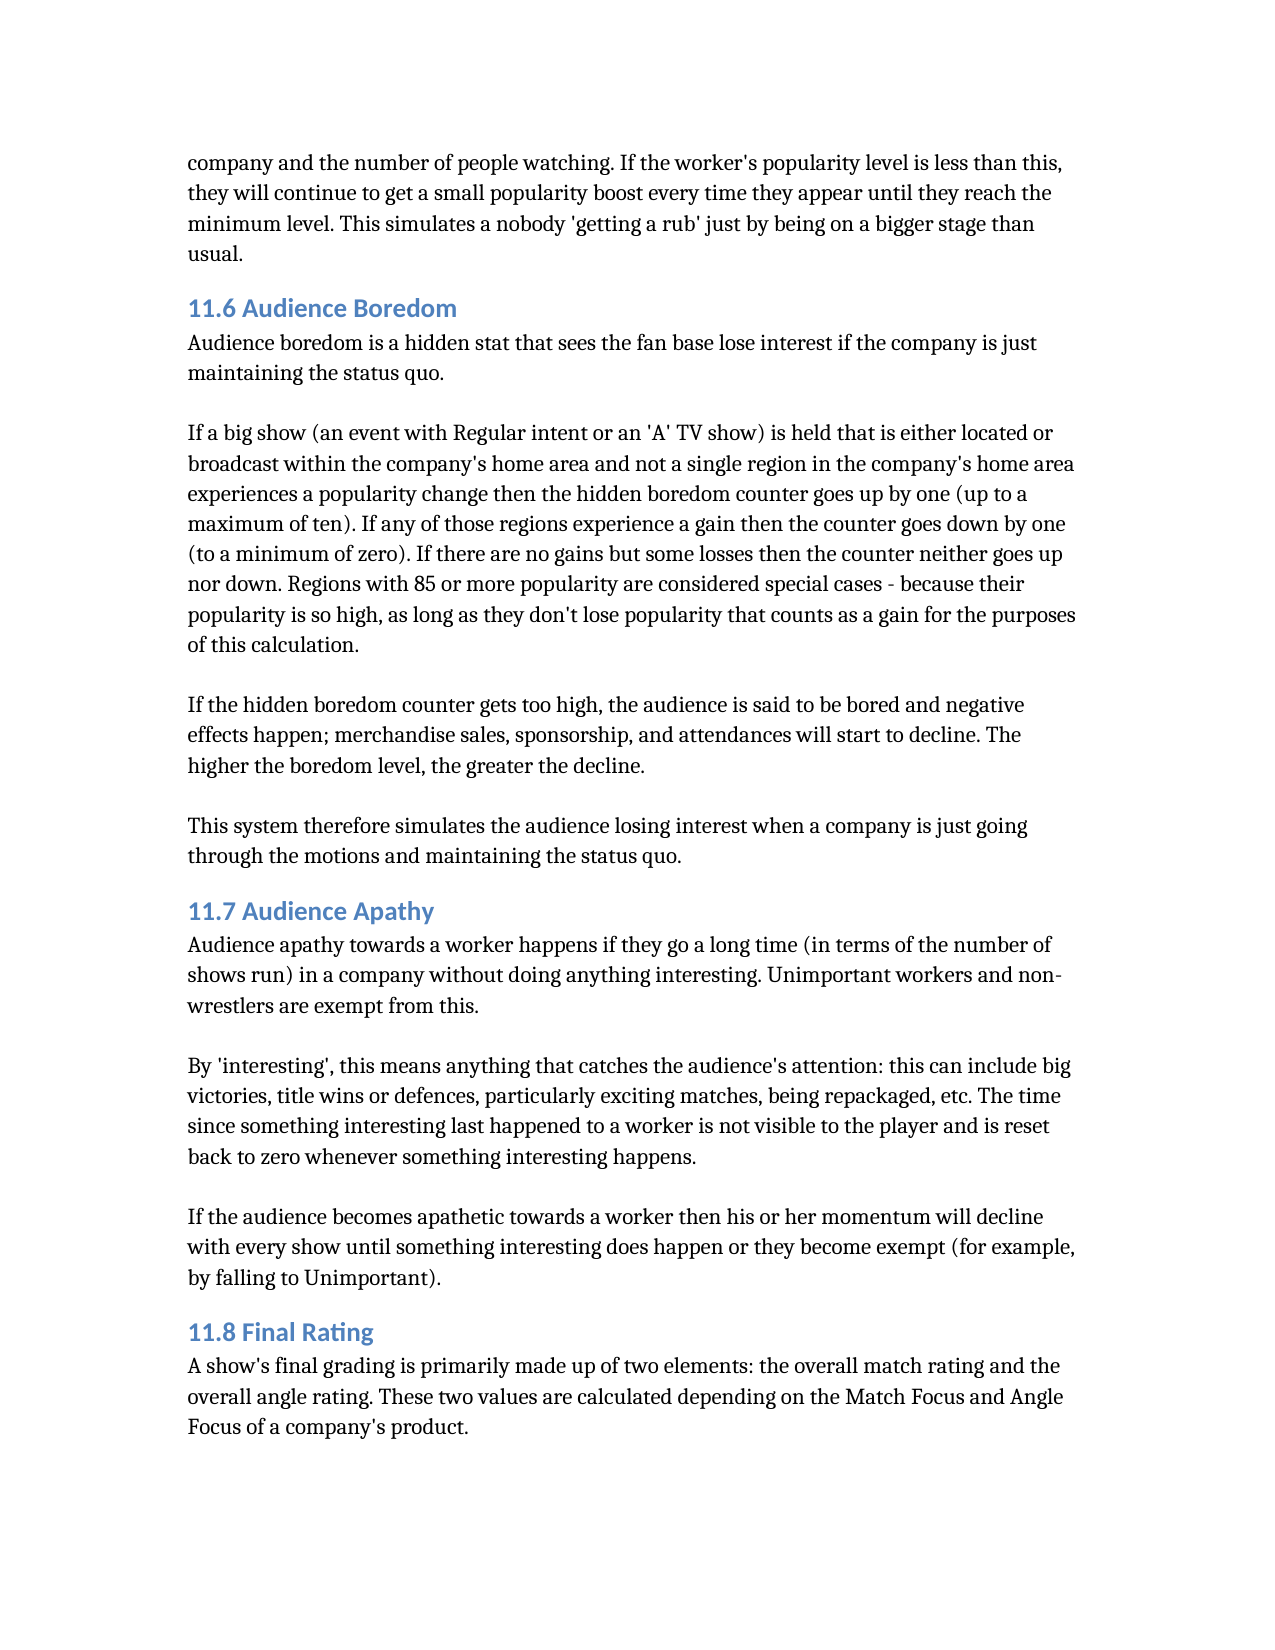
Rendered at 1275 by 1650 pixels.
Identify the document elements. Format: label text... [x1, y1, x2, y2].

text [187, 150, 1087, 267]
subtitle 11.7 Audience Apathy [187, 894, 1087, 927]
subtitle 11.8 Final Rating [187, 1315, 1087, 1348]
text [187, 1353, 1087, 1470]
text Audience apathy towards a worker happens if they go a long time (in terms of the number of shows run) in a company without doing anything interesting. Unimportant workers and non-wrestlers are exempt from this. By 'interesting', this means anything that catches the audience's attention: this can include big victories, title wins or defences, particularly exciting matches, being repackaged, etc. The time since something interesting last happened to a worker is not visible to the player and is reset back to zero whenever something interesting happens. If the audience becomes apathetic towards a worker then his or her momentum will decline with every show until something interesting does happen or they become exempt (for example, by falling to Unimportant). [187, 932, 1087, 1291]
subtitle 11.6 Audience Boredom [187, 292, 1087, 325]
text Audience boredom is a hidden stat that sees the fan base lose interest if the company is just maintaining the status quo. If a big show (an event with Regular intent or an 'A' TV show) is held that is either located or broadcast within the company's home area and not a single region in the company's home area experiences a popularity change then the hidden boredom counter goes up by one (up to a maximum of ten). If any of those regions experience a gain then the counter goes down by one (to a minimum of zero). If there are no gains but some losses then the counter neither goes up nor down. Regions with 85 or more popularity are considered special cases - because their popularity is so high, as long as they don't lose popularity that counts as a gain for the purposes of this calculation. If the hidden boredom counter gets too high, the audience is said to be bored and negative effects happen; merchandise sales, sponsorship, and attendances will start to decline. The higher the boredom level, the greater the decline. This system therefore simulates the audience losing interest when a company is just going through the motions and maintaining the status quo. [187, 329, 1087, 869]
